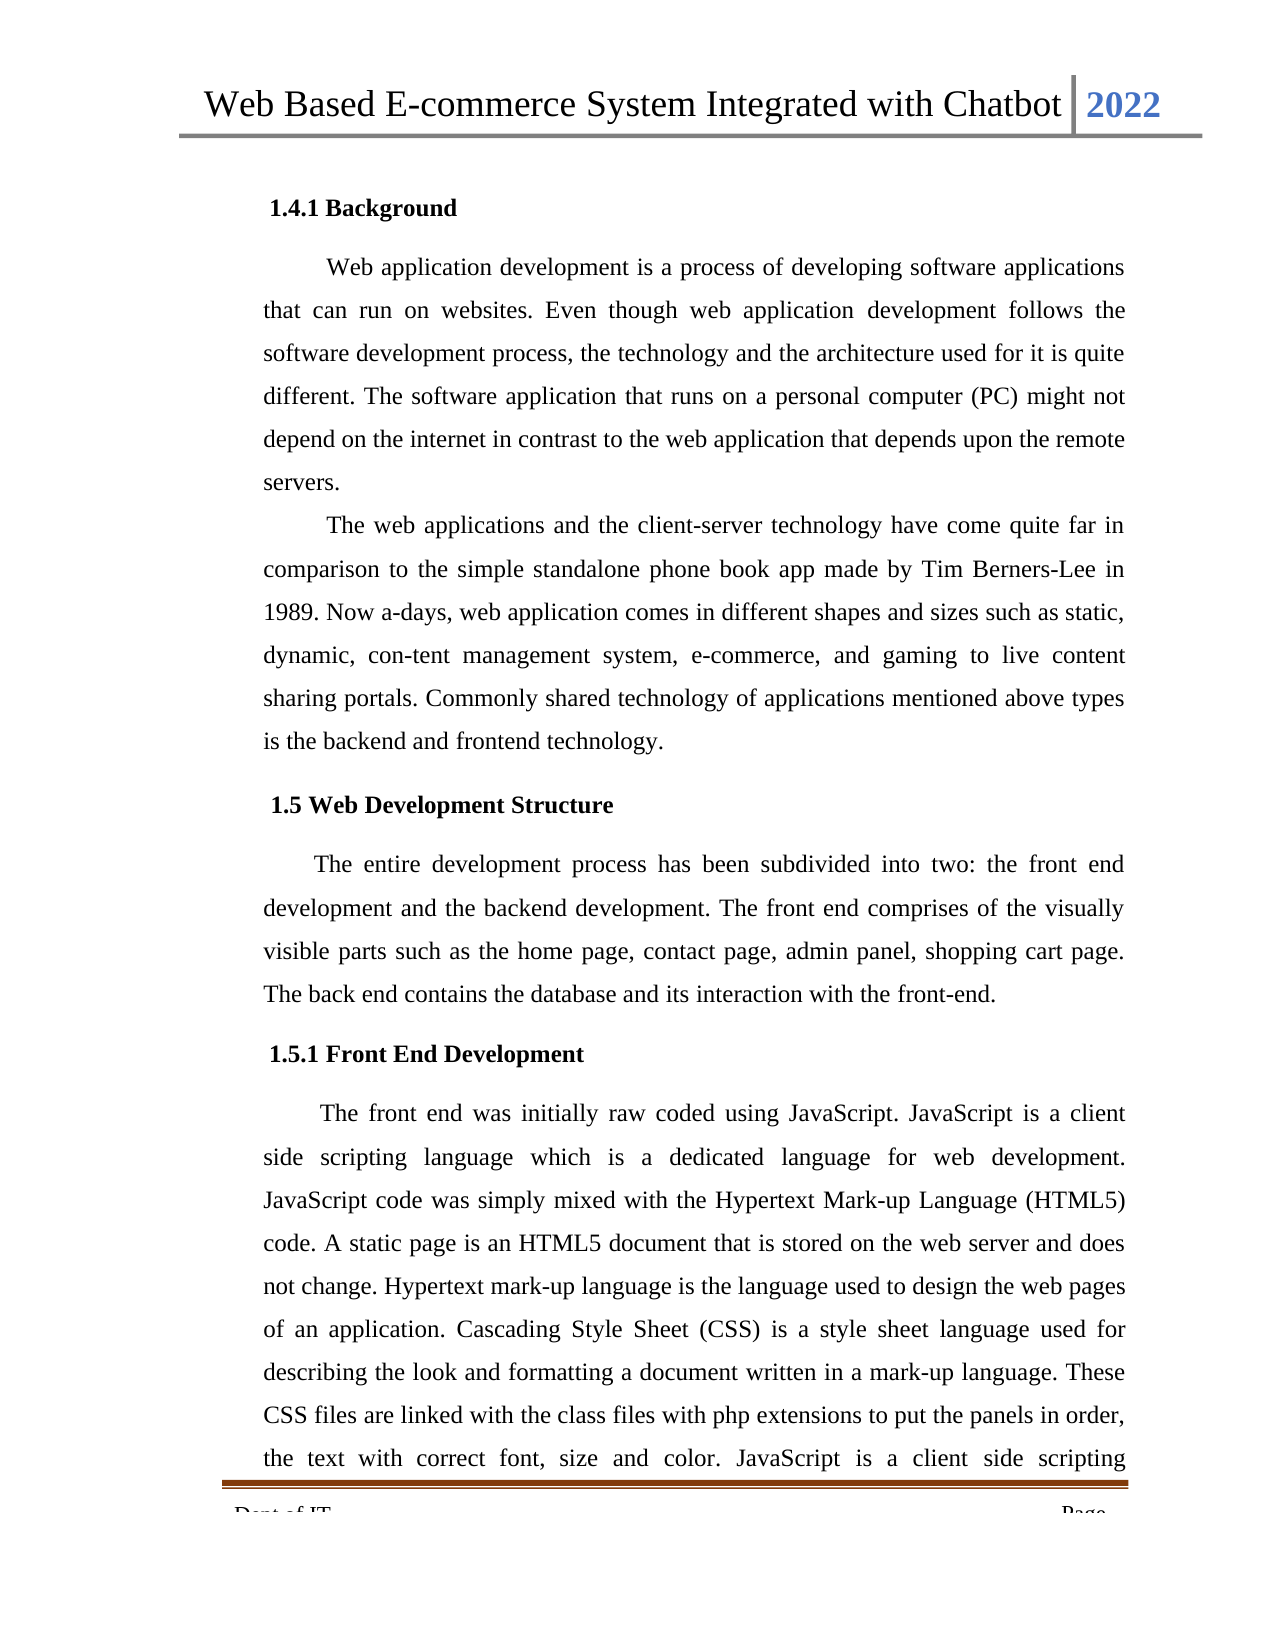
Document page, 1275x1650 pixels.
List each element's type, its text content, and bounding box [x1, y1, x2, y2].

text Web application development is a process of developing software applications that can run on websites. Even though web application development follows the software development process, the technology and the architecture used for it is quite different. The software application that runs on a personal computer (PC) might not depend on the internet in contrast to the web application that depends upon the remote servers. [263, 252, 1126, 496]
subtitle Web Development Structure [270, 791, 1198, 819]
text The entire development process has been subdivided into two: the front end development and the backend development. The front end comprises of the visually visible parts such as the home page, contact page, admin panel, shopping cart page. The back end contains the database and its interaction with the front-end. [263, 849, 1125, 1008]
text The web applications and the client-server technology have come quite far in comparison to the simple standalone phone book app made by Tim Berners-Lee in 1989. Now a-days, web application comes in different shapes and sizes such as static, dynamic, con-tent management system, e-commerce, and gaming to live content sharing portals. Commonly shared technology of applications mentioned above types is the backend and frontend technology. [263, 511, 1126, 755]
subtitle Front End Development [269, 1039, 1198, 1068]
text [263, 1098, 1126, 1472]
subtitle Background [269, 193, 1198, 221]
